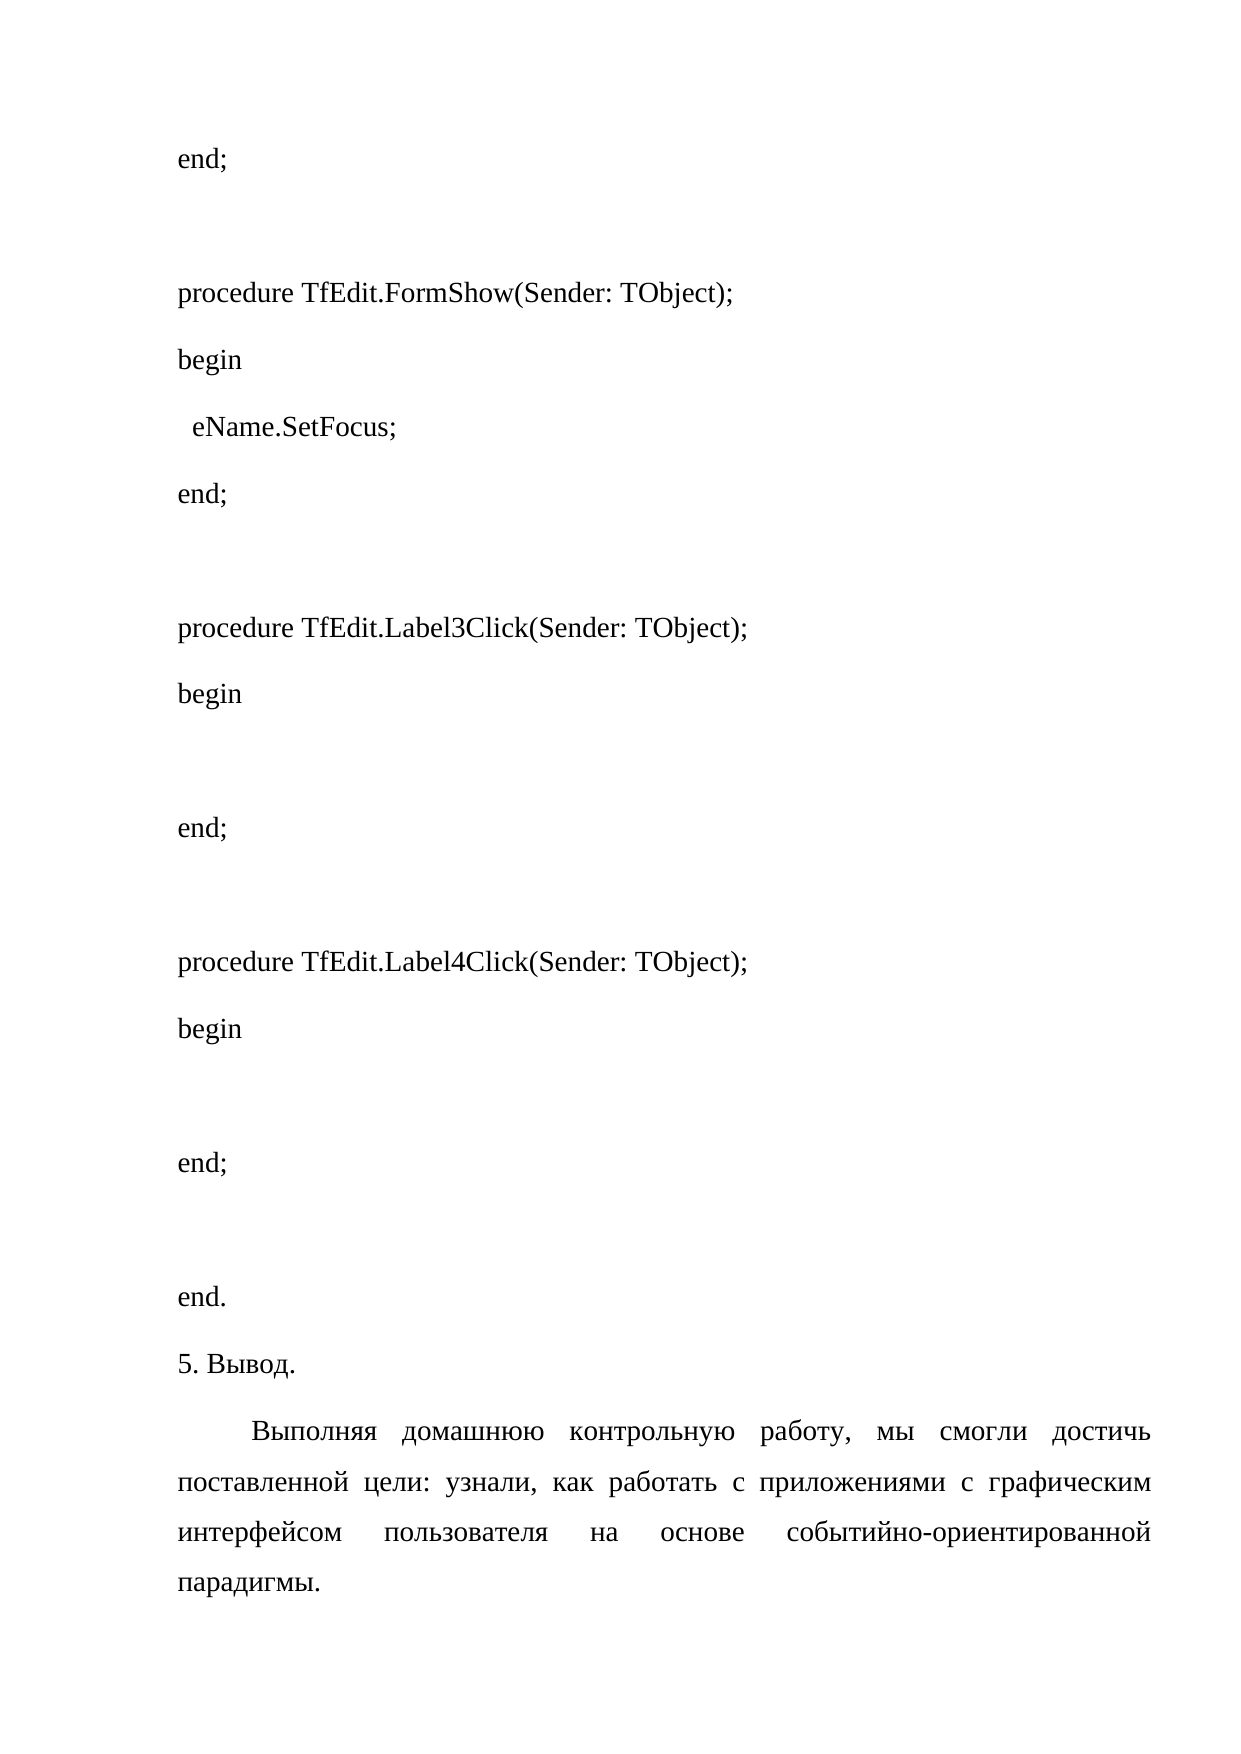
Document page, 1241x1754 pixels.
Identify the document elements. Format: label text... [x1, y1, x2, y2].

text procedure TfEdit.FormShow(Sender: TObject); [177, 275, 1152, 308]
text procedure TfEdit.Label4Click(Sender: TObject); [177, 944, 1152, 978]
text end; [177, 141, 1152, 174]
text begin [177, 1012, 1152, 1045]
text eName.SetFocus; [177, 409, 1152, 442]
text 5. Вывод. [177, 1346, 1152, 1380]
text procedure TfEdit.Label3Click(Sender: TObject); [177, 610, 1152, 643]
text begin [177, 677, 1152, 710]
text end; [177, 476, 1152, 509]
text begin [177, 342, 1152, 375]
text Выполняя домашнюю контрольную работу, мы смогли достичь поставленной цели: узнали, как работать с приложениями с графическим интерфейсом пользователя на основе событийно-ориентированной парадигмы. [177, 1413, 1152, 1598]
text end. [177, 1279, 1152, 1313]
text end; [177, 1146, 1152, 1179]
text end; [177, 811, 1152, 844]
